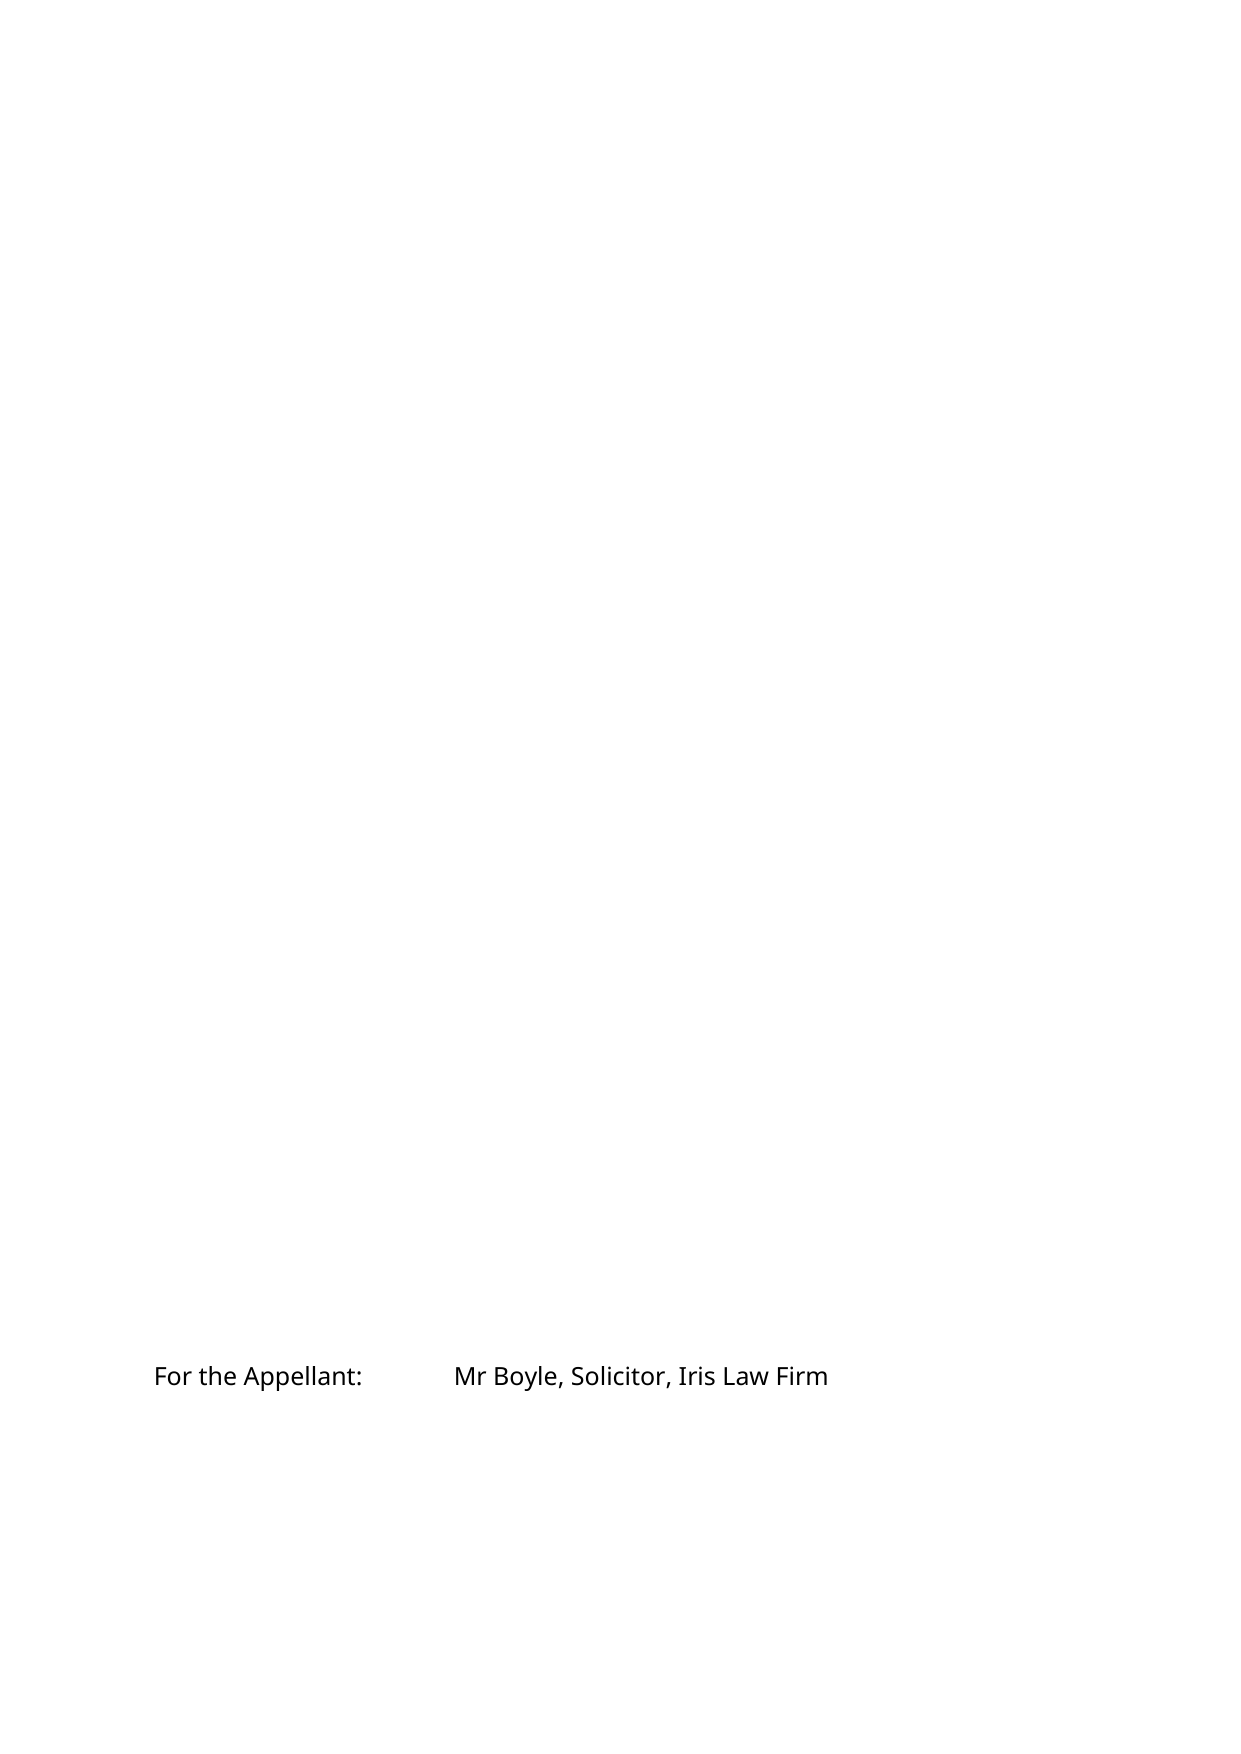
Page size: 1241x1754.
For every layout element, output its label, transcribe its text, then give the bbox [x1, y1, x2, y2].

text For the Appellant: Mr Boyle, Solicitor, Iris Law Firm [153, 1359, 1087, 1393]
